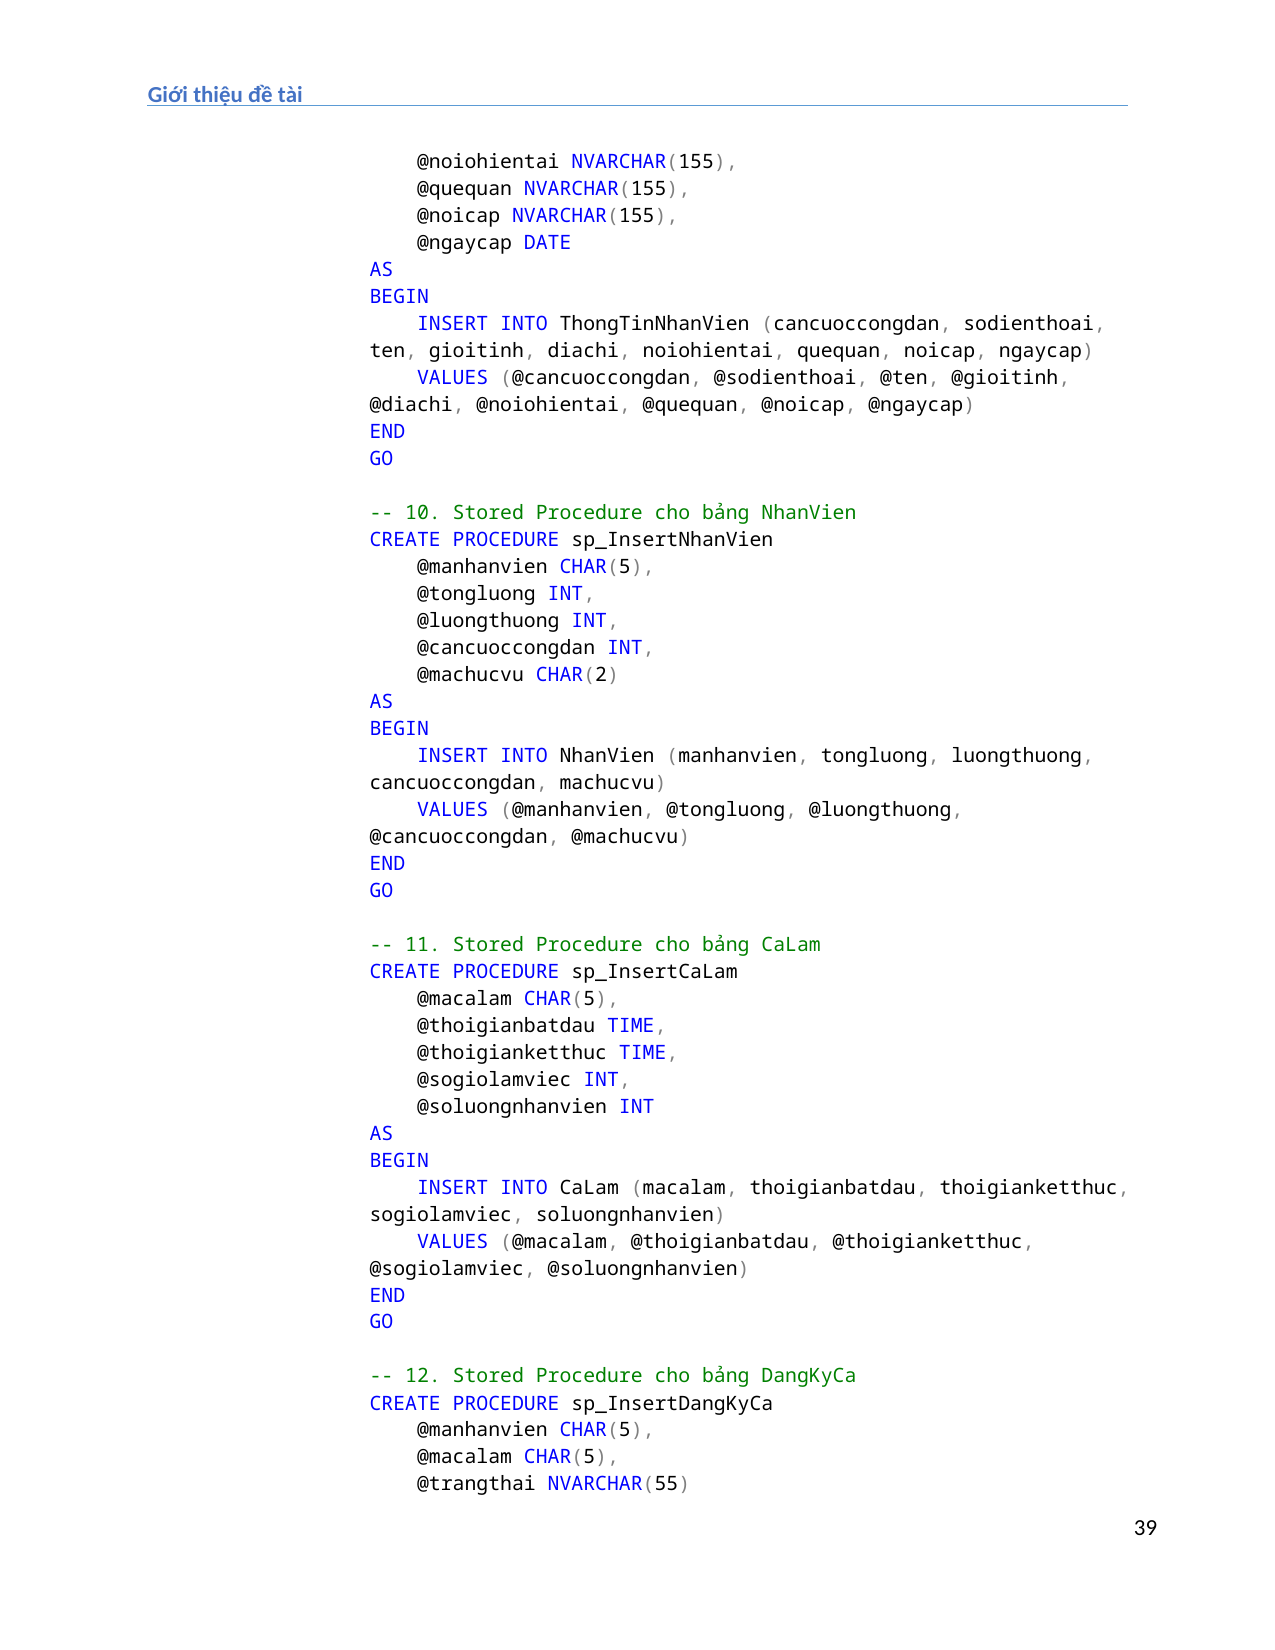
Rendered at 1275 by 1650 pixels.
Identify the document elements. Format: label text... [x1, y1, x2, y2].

text VALUES (@macalam, @thoigianbatdau, @thoigianketthuc, @sogiolamviec, @soluongnhanvien) [369, 1227, 1157, 1281]
text END [369, 417, 1157, 444]
text AS [369, 687, 1157, 714]
text @tongluong INT, [369, 579, 1157, 606]
text BEGIN [369, 1146, 1157, 1173]
text END [369, 849, 1157, 876]
text @quequan NVARCHAR(155), [369, 175, 1157, 202]
text CREATE PROCEDURE sp_InsertNhanVien [369, 525, 1157, 552]
text @noiohientai NVARCHAR(155), [369, 148, 1157, 175]
text AS [369, 256, 1157, 283]
text VALUES (@cancuoccongdan, @sodienthoai, @ten, @gioitinh, @diachi, @noiohientai, @quequan, @noicap, @ngaycap) [369, 363, 1157, 417]
text INSERT INTO ThongTinNhanVien (cancuoccongdan, sodienthoai, ten, gioitinh, diachi, noiohientai, quequan, noicap, ngaycap) [369, 309, 1157, 363]
text CREATE PROCEDURE sp_InsertCaLam [369, 957, 1157, 984]
text @thoigianketthuc TIME, [369, 1038, 1157, 1065]
text @ngaycap DATE [369, 229, 1157, 256]
text AS [369, 1119, 1157, 1146]
text BEGIN [369, 714, 1157, 741]
text @soluongnhanvien INT [369, 1092, 1157, 1119]
text @machucvu CHAR(2) [369, 660, 1157, 687]
text VALUES (@manhanvien, @tongluong, @luongthuong, @cancuoccongdan, @machucvu) [369, 795, 1157, 849]
text @thoigianbatdau TIME, [369, 1011, 1157, 1038]
text @trangthai NVARCHAR(55) [369, 1470, 1157, 1497]
text @macalam CHAR(5), [369, 984, 1157, 1011]
text GO [369, 1308, 1157, 1335]
text @manhanvien CHAR(5), [369, 1416, 1157, 1443]
text END [369, 1281, 1157, 1308]
text GO [369, 876, 1157, 903]
text -- 10. Stored Procedure cho bảng NhanVien [369, 498, 1157, 525]
text @macalam CHAR(5), [369, 1443, 1157, 1470]
text @cancuoccongdan INT, [369, 633, 1157, 660]
text @luongthuong INT, [369, 606, 1157, 633]
text INSERT INTO NhanVien (manhanvien, tongluong, luongthuong, cancuoccongdan, machucvu) [369, 741, 1157, 795]
text GO [369, 444, 1157, 471]
text INSERT INTO CaLam (macalam, thoigianbatdau, thoigianketthuc, sogiolamviec, soluongnhanvien) [369, 1173, 1157, 1227]
text @sogiolamviec INT, [369, 1065, 1157, 1092]
text -- 11. Stored Procedure cho bảng CaLam [369, 930, 1157, 957]
text BEGIN [369, 283, 1157, 309]
text @manhanvien CHAR(5), [369, 552, 1157, 579]
text -- 12. Stored Procedure cho bảng DangKyCa [369, 1362, 1157, 1389]
text @noicap NVARCHAR(155), [369, 202, 1157, 229]
text CREATE PROCEDURE sp_InsertDangKyCa [369, 1389, 1157, 1416]
